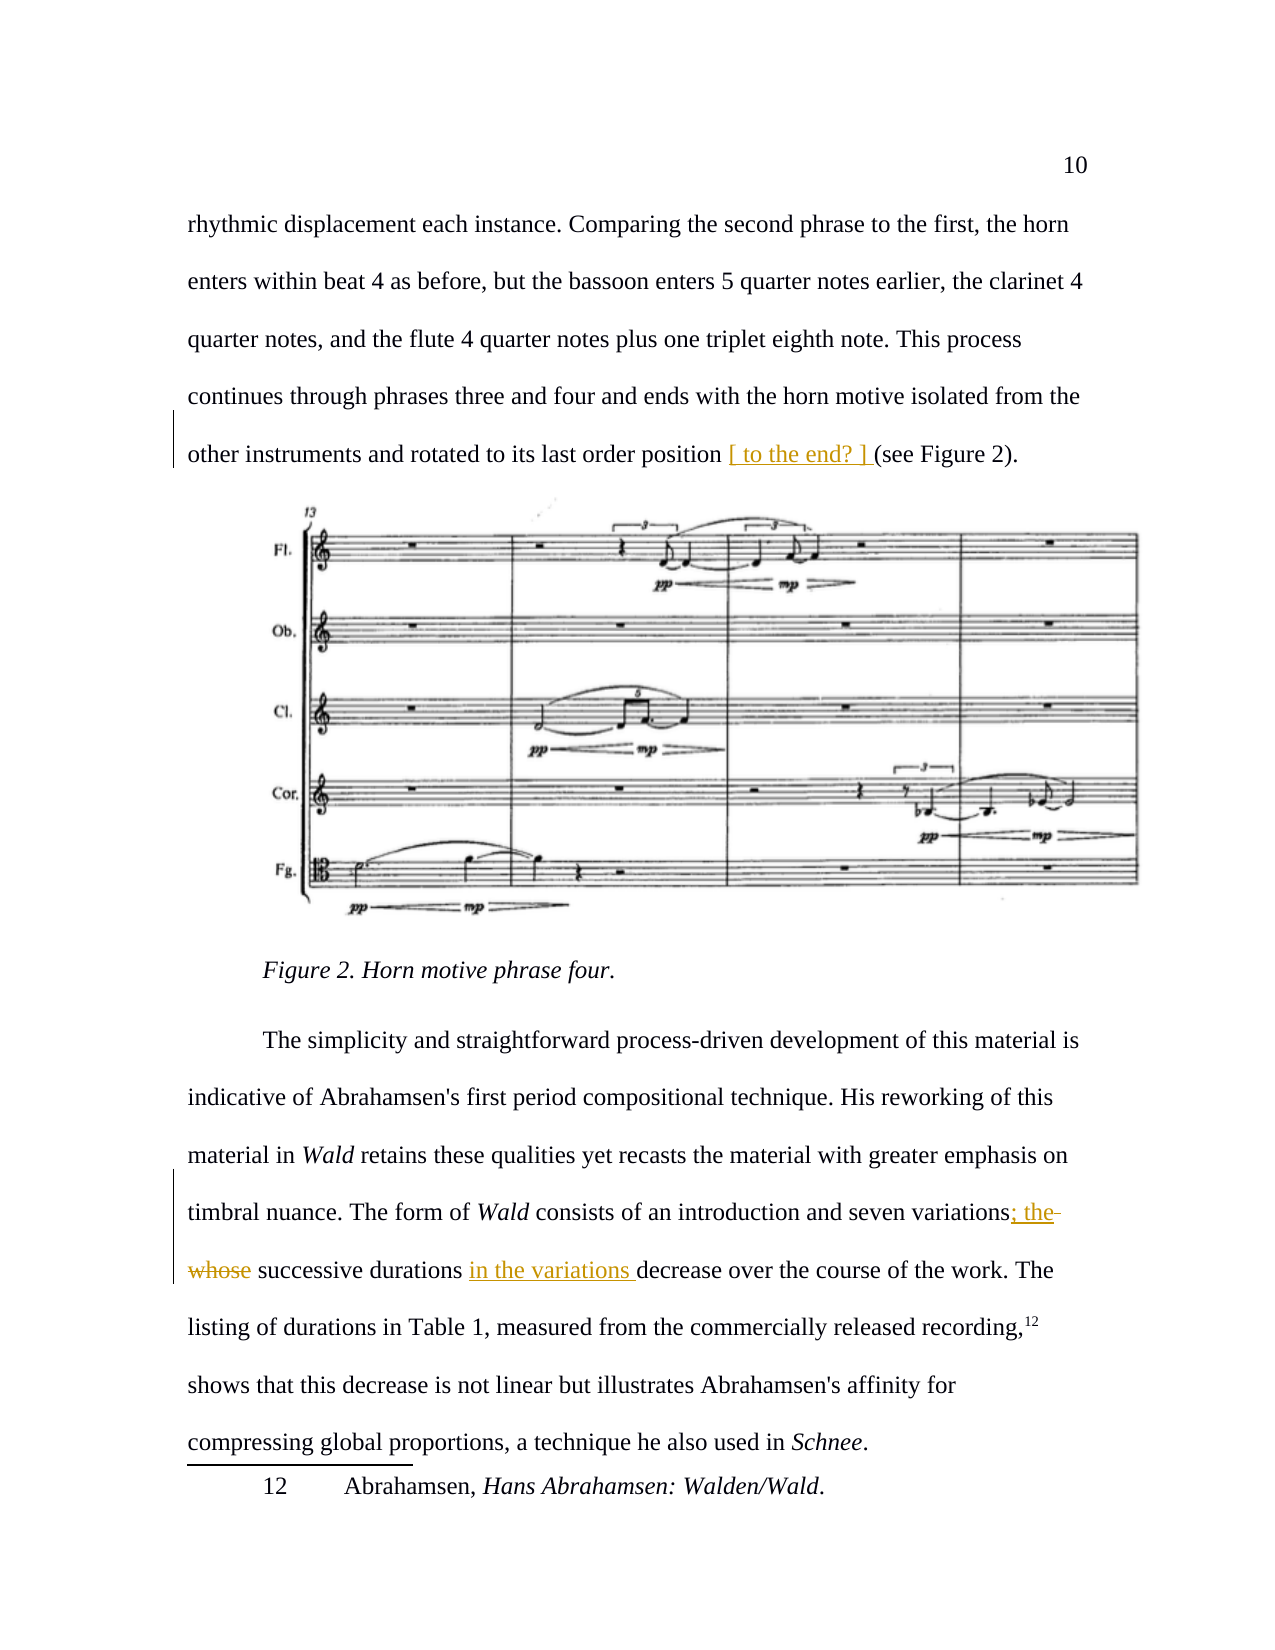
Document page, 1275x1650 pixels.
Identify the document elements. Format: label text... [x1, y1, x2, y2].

picture [262, 496, 1163, 927]
text The simplicity and straightforward process-driven development of this material is indicative of Abrahamsen's first period compositional technique. His reworking of this material in Wald retains these qualities yet recasts the material with greater emphasis on timbral nuance. The form of Wald consists of an introduction and seven variations successive durations decrease over the course of the work. The listing of durations in Table 1, measured from the commercially released recording, shows that this decrease is not linear but illustrates Abrahamsen's affinity for compressing global proportions, a technique he also used in Schnee. [187, 1025, 1087, 1456]
text Figure 2. Horn motive phrase four. [187, 955, 1087, 984]
